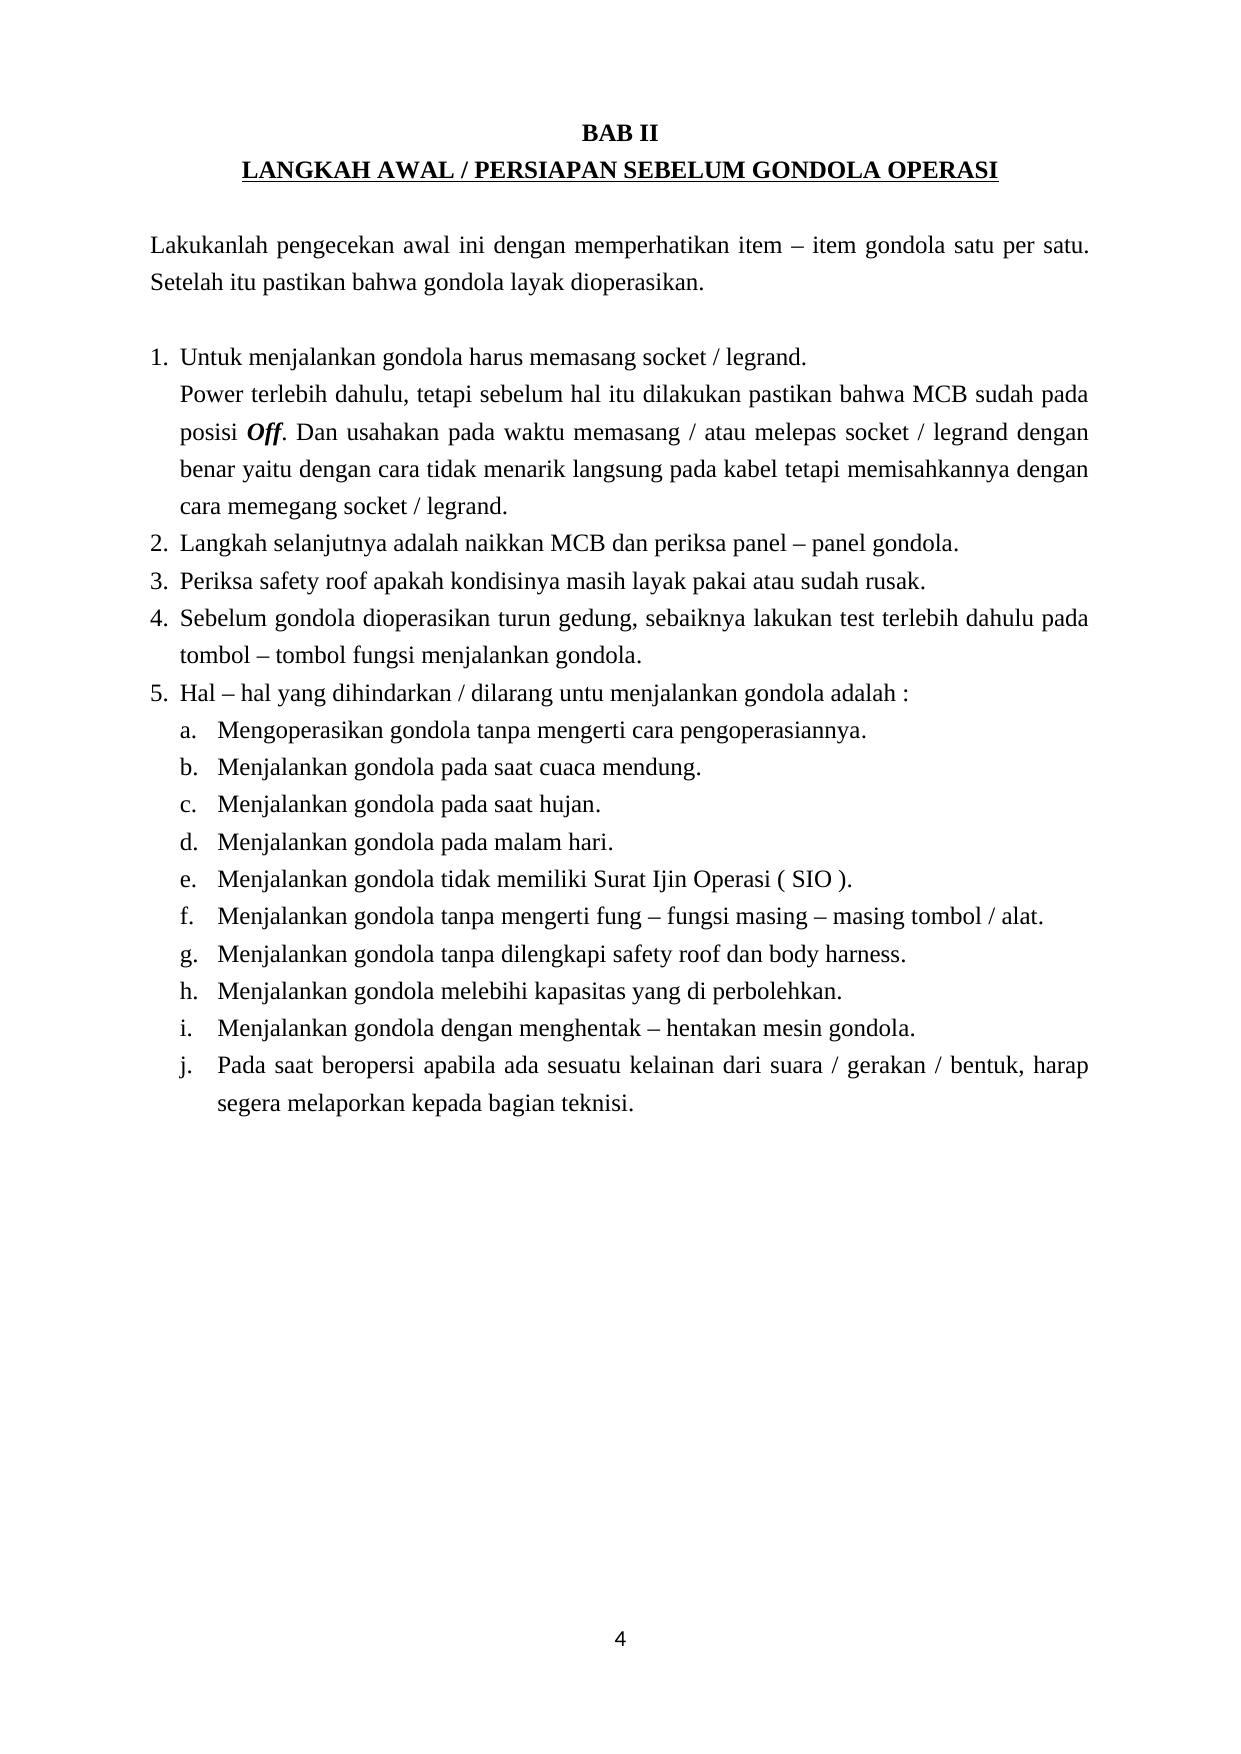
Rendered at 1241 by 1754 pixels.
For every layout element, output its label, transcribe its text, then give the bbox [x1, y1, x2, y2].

list Langkah selanjutnya adalah naikkan MCB dan periksa panel – panel gondola. [150, 528, 1090, 557]
text Lakukanlah pengecekan awal ini dengan memperhatikan item – item gondola satu per satu. Setelah itu pastikan bahwa gondola layak dioperasikan. [150, 230, 1090, 296]
list Menjalankan gondola dengan menghentak – hentakan mesin gondola. [179, 1013, 1090, 1042]
list Periksa safety roof apakah kondisinya masih layak pakai atau sudah rusak. [150, 566, 1090, 594]
list Untuk menjalankan gondola harus memasang socket / legrand. [150, 342, 1090, 371]
text LANGKAH AWAL / PERSIAPAN SEBELUM GONDOLA OPERASI [150, 156, 1090, 184]
list Sebelum gondola dioperasikan turun gedung, sebaiknya lakukan test terlebih dahulu pada tombol – tombol fungsi menjalankan gondola. [150, 603, 1090, 669]
list Hal – hal yang dihindarkan / dilarang untu menjalankan gondola adalah : [150, 678, 1090, 706]
list Menjalankan gondola pada malam hari. [179, 827, 1090, 856]
list Menjalankan gondola pada saat cuaca mendung. [179, 752, 1090, 781]
list Menjalankan gondola tanpa mengerti fung – fungsi masing – masing tombol / alat. [179, 901, 1090, 930]
list Power terlebih dahulu, tetapi sebelum hal itu dilakukan pastikan bahwa MCB sudah pada posisi Off. Dan usahakan pada waktu memasang / atau melepas socket / legrand dengan benar yaitu dengan cara tidak menarik langsung pada kabel tetapi memisahkannya dengan cara memegang socket / legrand. [179, 379, 1090, 520]
list Menjalankan gondola pada saat hujan. [179, 789, 1090, 818]
list Menjalankan gondola tanpa dilengkapi safety roof dan body harness. [179, 939, 1090, 967]
list Menjalankan gondola tidak memiliki Surat Ijin Operasi ( SIO ). [179, 864, 1090, 893]
list Pada saat beropersi apabila ada sesuatu kelainan dari suara / gerakan / bentuk, harap segera melaporkan kepada bagian teknisi. [179, 1051, 1090, 1117]
list Mengoperasikan gondola tanpa mengerti cara pengoperasiannya. [179, 715, 1090, 744]
text BAB II [150, 118, 1090, 147]
list Menjalankan gondola melebihi kapasitas yang di perbolehkan. [179, 976, 1090, 1005]
